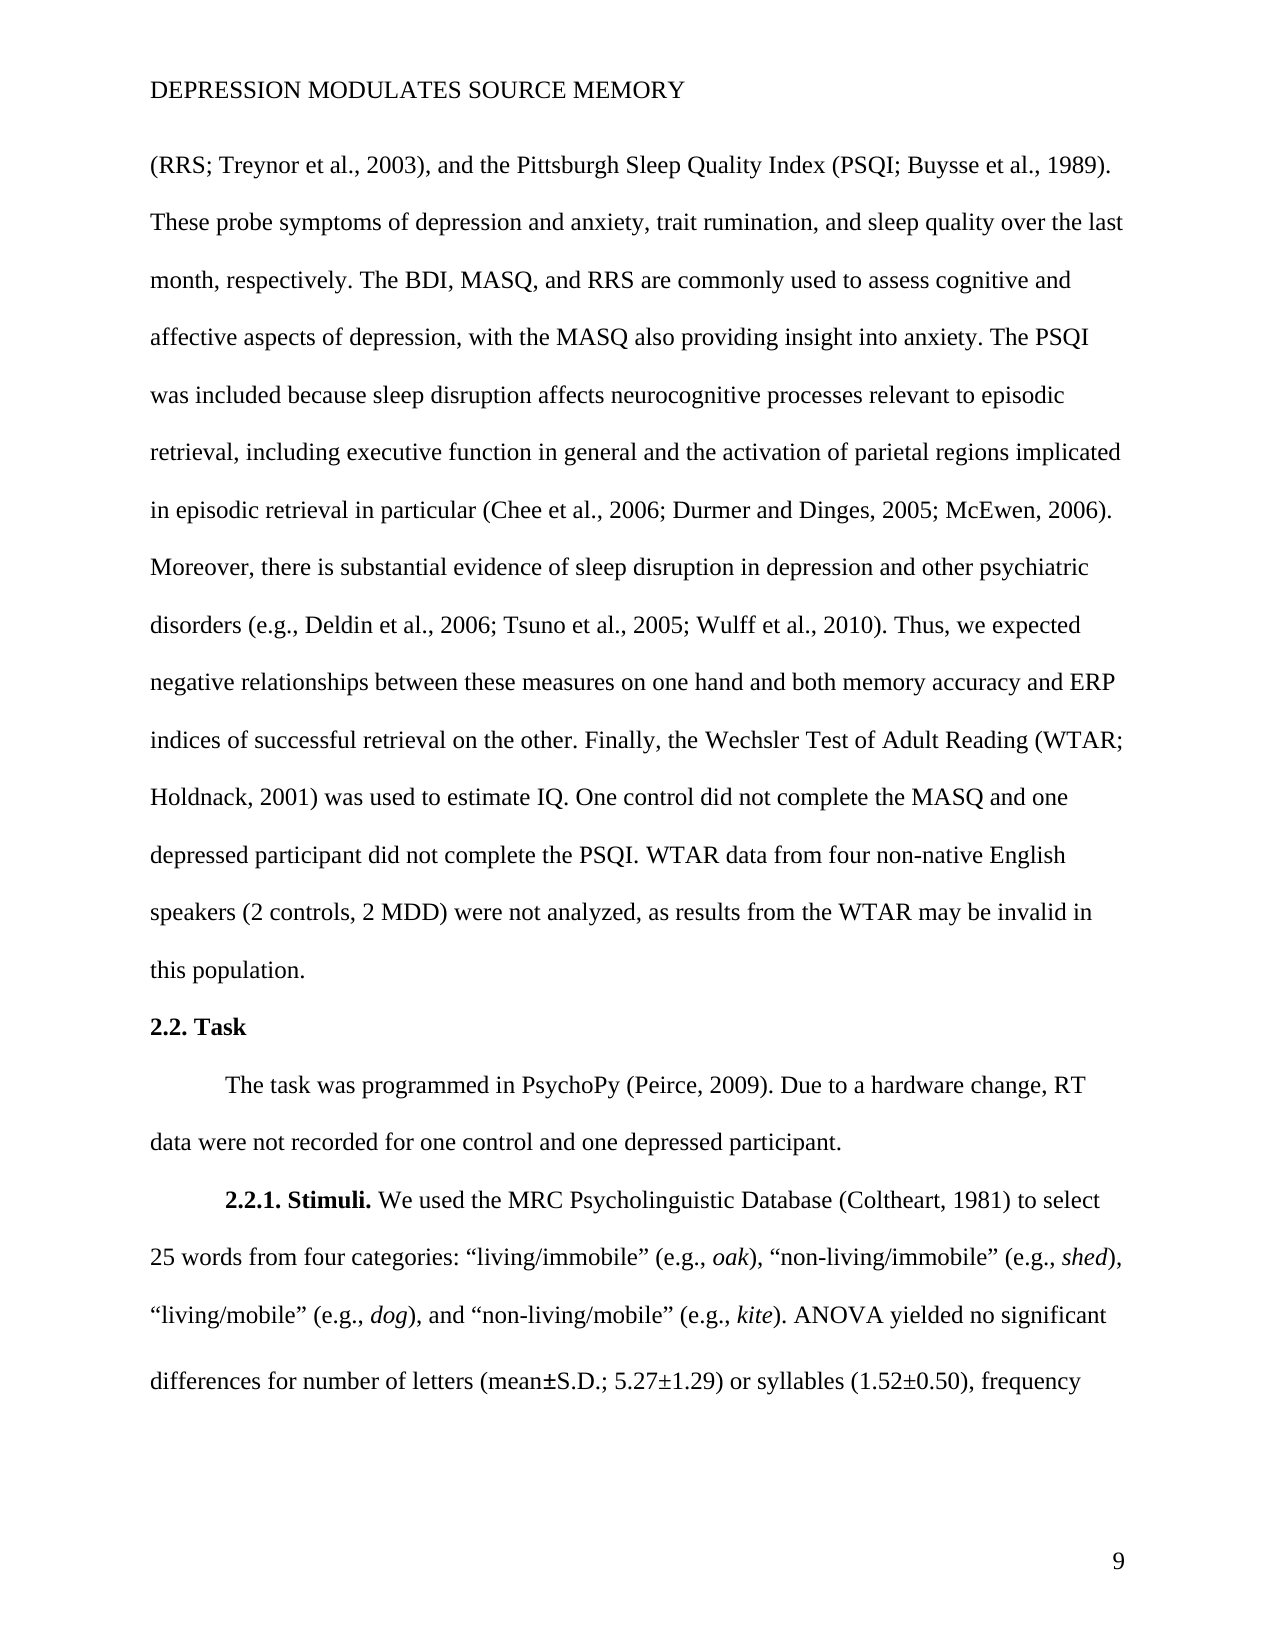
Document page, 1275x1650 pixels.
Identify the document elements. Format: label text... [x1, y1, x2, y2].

text The task was programmed in PsychoPy (Peirce, 2009). Due to a hardware change, RT data were not recorded for one control and one depressed participant. [150, 1070, 1125, 1156]
text 2.2. Task [150, 1012, 1125, 1041]
